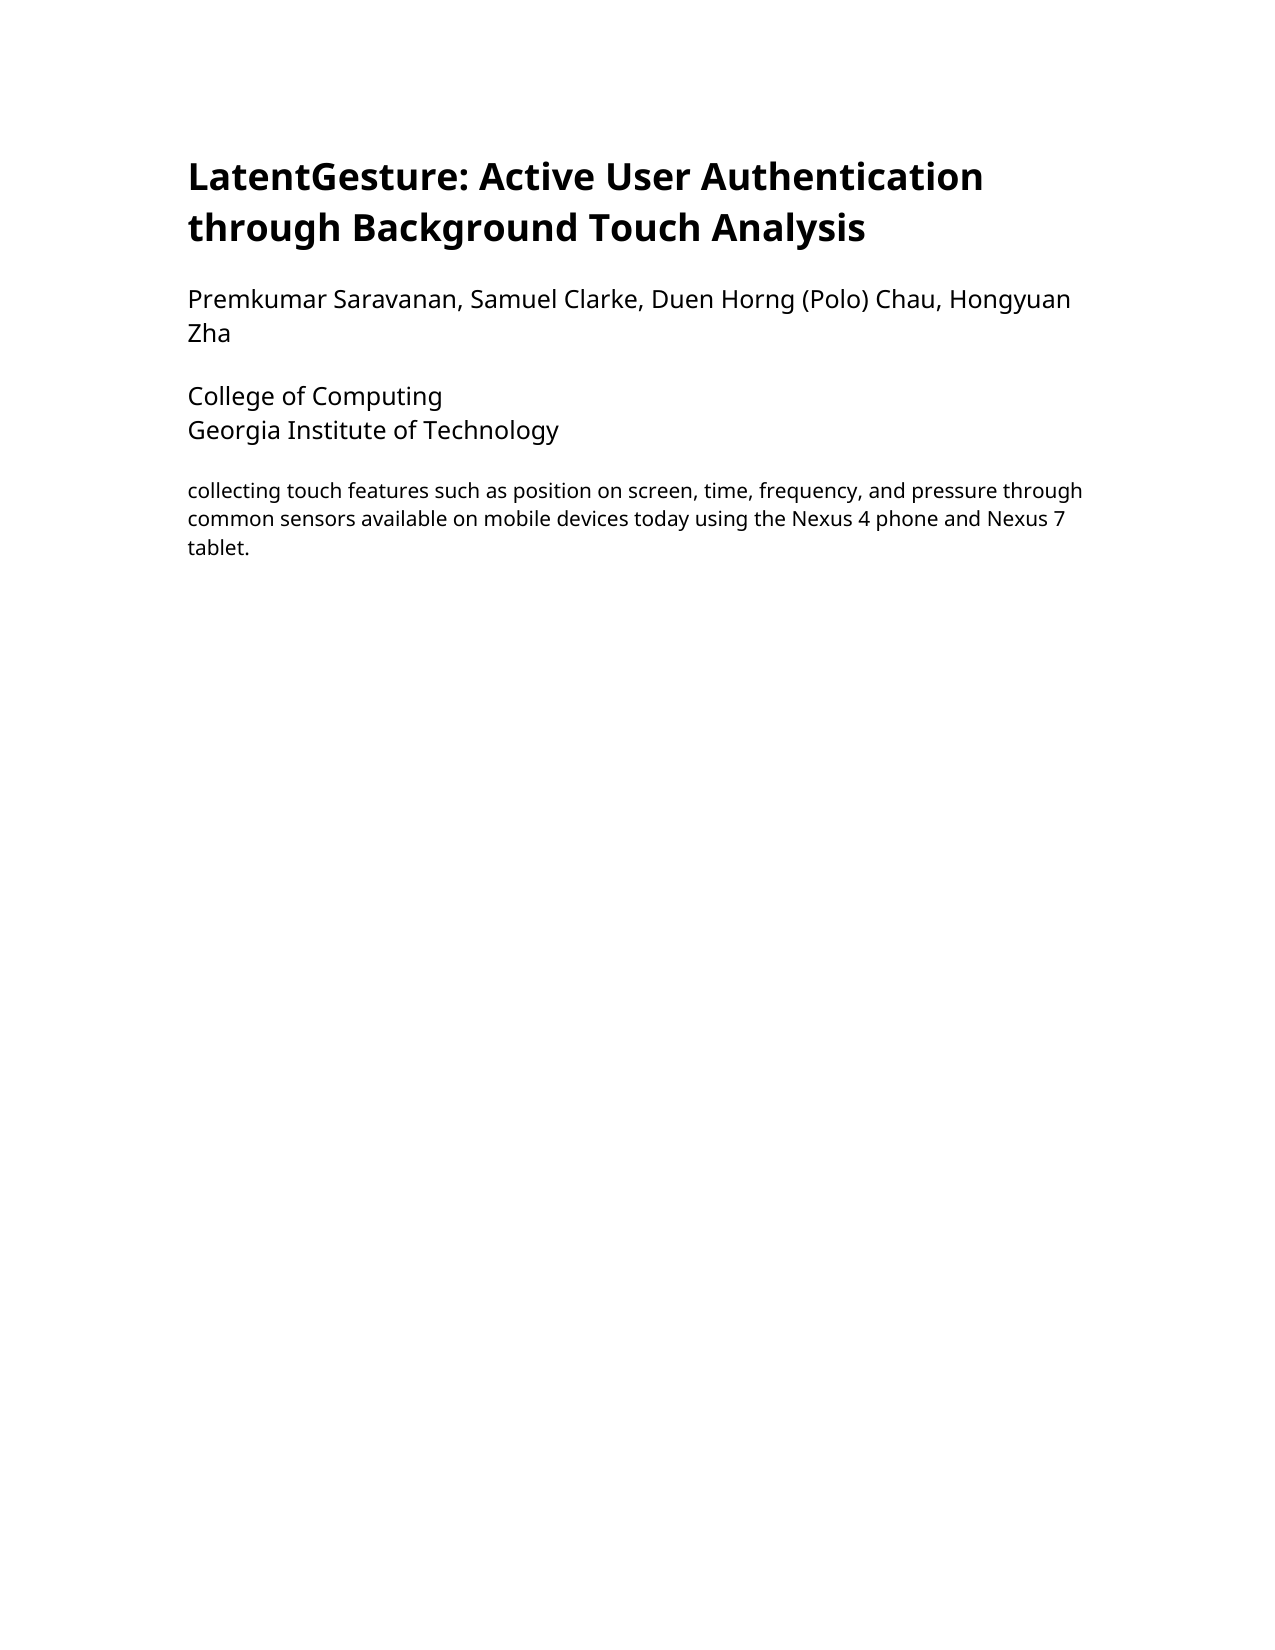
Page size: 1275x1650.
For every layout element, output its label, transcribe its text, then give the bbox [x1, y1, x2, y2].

text collecting touch features such as position on screen, time, frequency, and pressure through common sensors available on mobile devices today using the Nexus 4 phone and Nexus 7 tablet. [187, 476, 1087, 561]
text Premkumar Saravanan, Samuel Clarke, Duen Horng (Polo) Chau, Hongyuan Zha [187, 281, 1087, 349]
text College of Computing Georgia Institute of Technology [187, 378, 1087, 447]
text LatentGesture: Active User Authentication through Background Touch Analysis [187, 150, 1087, 252]
